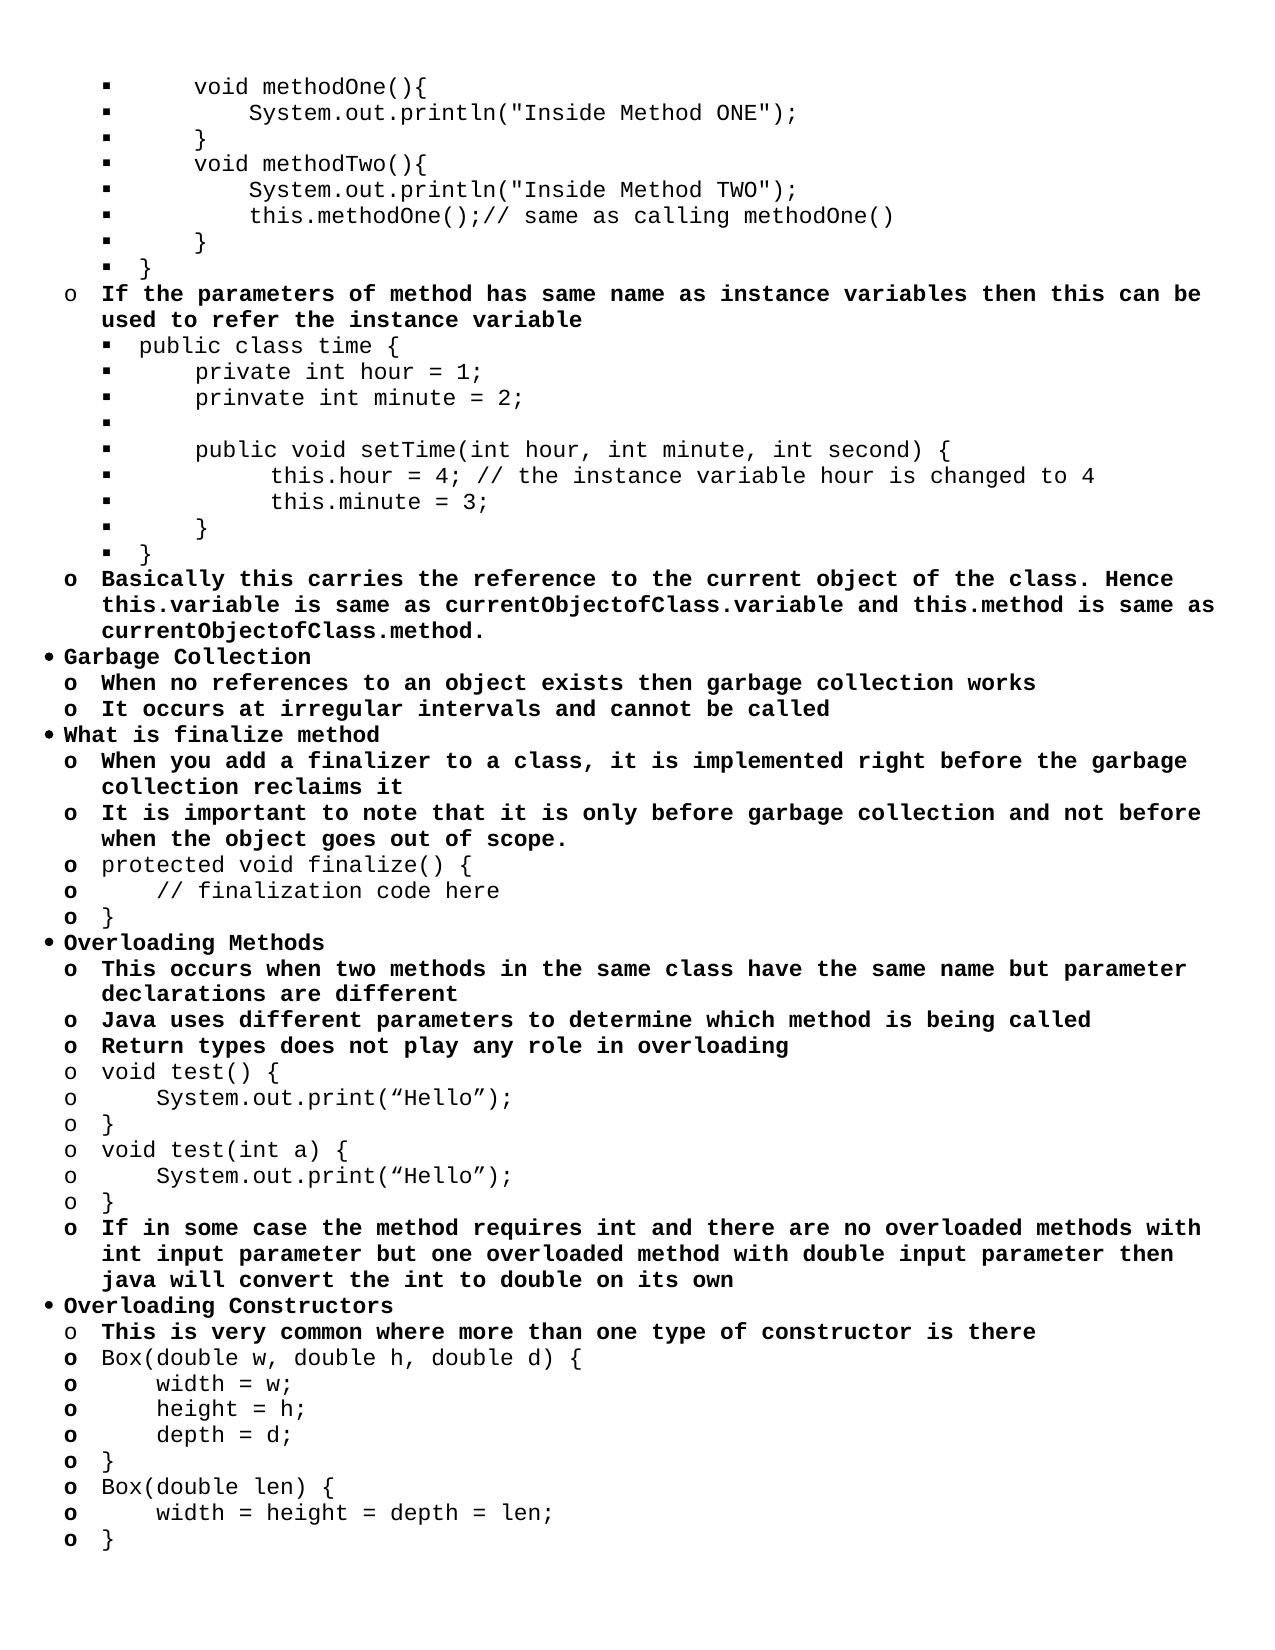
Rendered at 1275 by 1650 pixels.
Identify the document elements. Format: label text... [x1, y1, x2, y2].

list height = h; [64, 1398, 1230, 1424]
list Box(double w, double h, double d) { [64, 1346, 1230, 1372]
list It is important to note that it is only before garbage collection and not before when the object goes out of scope. [64, 801, 1230, 853]
list private int hour = 1; [101, 360, 1230, 386]
list depth = d; [64, 1424, 1230, 1450]
list public class time { [101, 334, 1230, 360]
list Java uses different parameters to determine which method is being called [64, 1009, 1230, 1035]
list It occurs at irregular intervals and cannot be called [64, 697, 1230, 723]
list System.out.print(“Hello”); [64, 1164, 1230, 1190]
list What is finalize method [45, 723, 1230, 749]
list this.methodOne();// same as calling methodOne() [101, 205, 1230, 231]
list } [101, 127, 1230, 153]
list System.out.println("Inside Method TWO"); [101, 179, 1230, 205]
list } [101, 231, 1230, 257]
list Basically this carries the reference to the current object of the class. Hence this.variable is same as currentObjectofClass.variable and this.method is same as currentObjectofClass.method. [64, 568, 1230, 646]
list protected void finalize() { [64, 853, 1230, 879]
list this.hour = 4; // the instance variable hour is changed to 4 [101, 464, 1230, 490]
list } [64, 905, 1230, 931]
list When no references to an object exists then garbage collection works [64, 672, 1230, 697]
list width = height = depth = len; [64, 1502, 1230, 1527]
list } [101, 542, 1230, 568]
list void methodTwo(){ [101, 153, 1230, 179]
list Return types does not play any role in overloading [64, 1035, 1230, 1061]
list This is very common where more than one type of constructor is there [64, 1320, 1230, 1346]
list Garbage Collection [45, 646, 1230, 672]
list void methodOne(){ [101, 75, 1230, 101]
list Overloading Methods [45, 931, 1230, 957]
list void test() { [64, 1061, 1230, 1087]
list When you add a finalizer to a class, it is implemented right before the garbage collection reclaims it [64, 749, 1230, 801]
list System.out.print(“Hello”); [64, 1087, 1230, 1112]
list } [64, 1112, 1230, 1138]
list Overloading Constructors [45, 1294, 1230, 1320]
list // finalization code here [64, 879, 1230, 905]
list prinvate int minute = 2; [101, 386, 1230, 412]
list width = w; [64, 1372, 1230, 1398]
list this.minute = 3; [101, 490, 1230, 516]
list public void setTime(int hour, int minute, int second) { [101, 438, 1230, 464]
list } [64, 1190, 1230, 1216]
list If the parameters of method has same name as instance variables then this can be used to refer the instance variable [64, 282, 1230, 334]
list } [101, 257, 1230, 282]
list } [64, 1527, 1230, 1553]
list void test(int a) { [64, 1138, 1230, 1164]
list This occurs when two methods in the same class have the same name but parameter declarations are different [64, 957, 1230, 1009]
list } [64, 1450, 1230, 1476]
list } [101, 516, 1230, 542]
list System.out.println("Inside Method ONE"); [101, 101, 1230, 127]
list Box(double len) { [64, 1476, 1230, 1502]
list If in some case the method requires int and there are no overloaded methods with int input parameter but one overloaded method with double input parameter then java will convert the int to double on its own [64, 1216, 1230, 1294]
